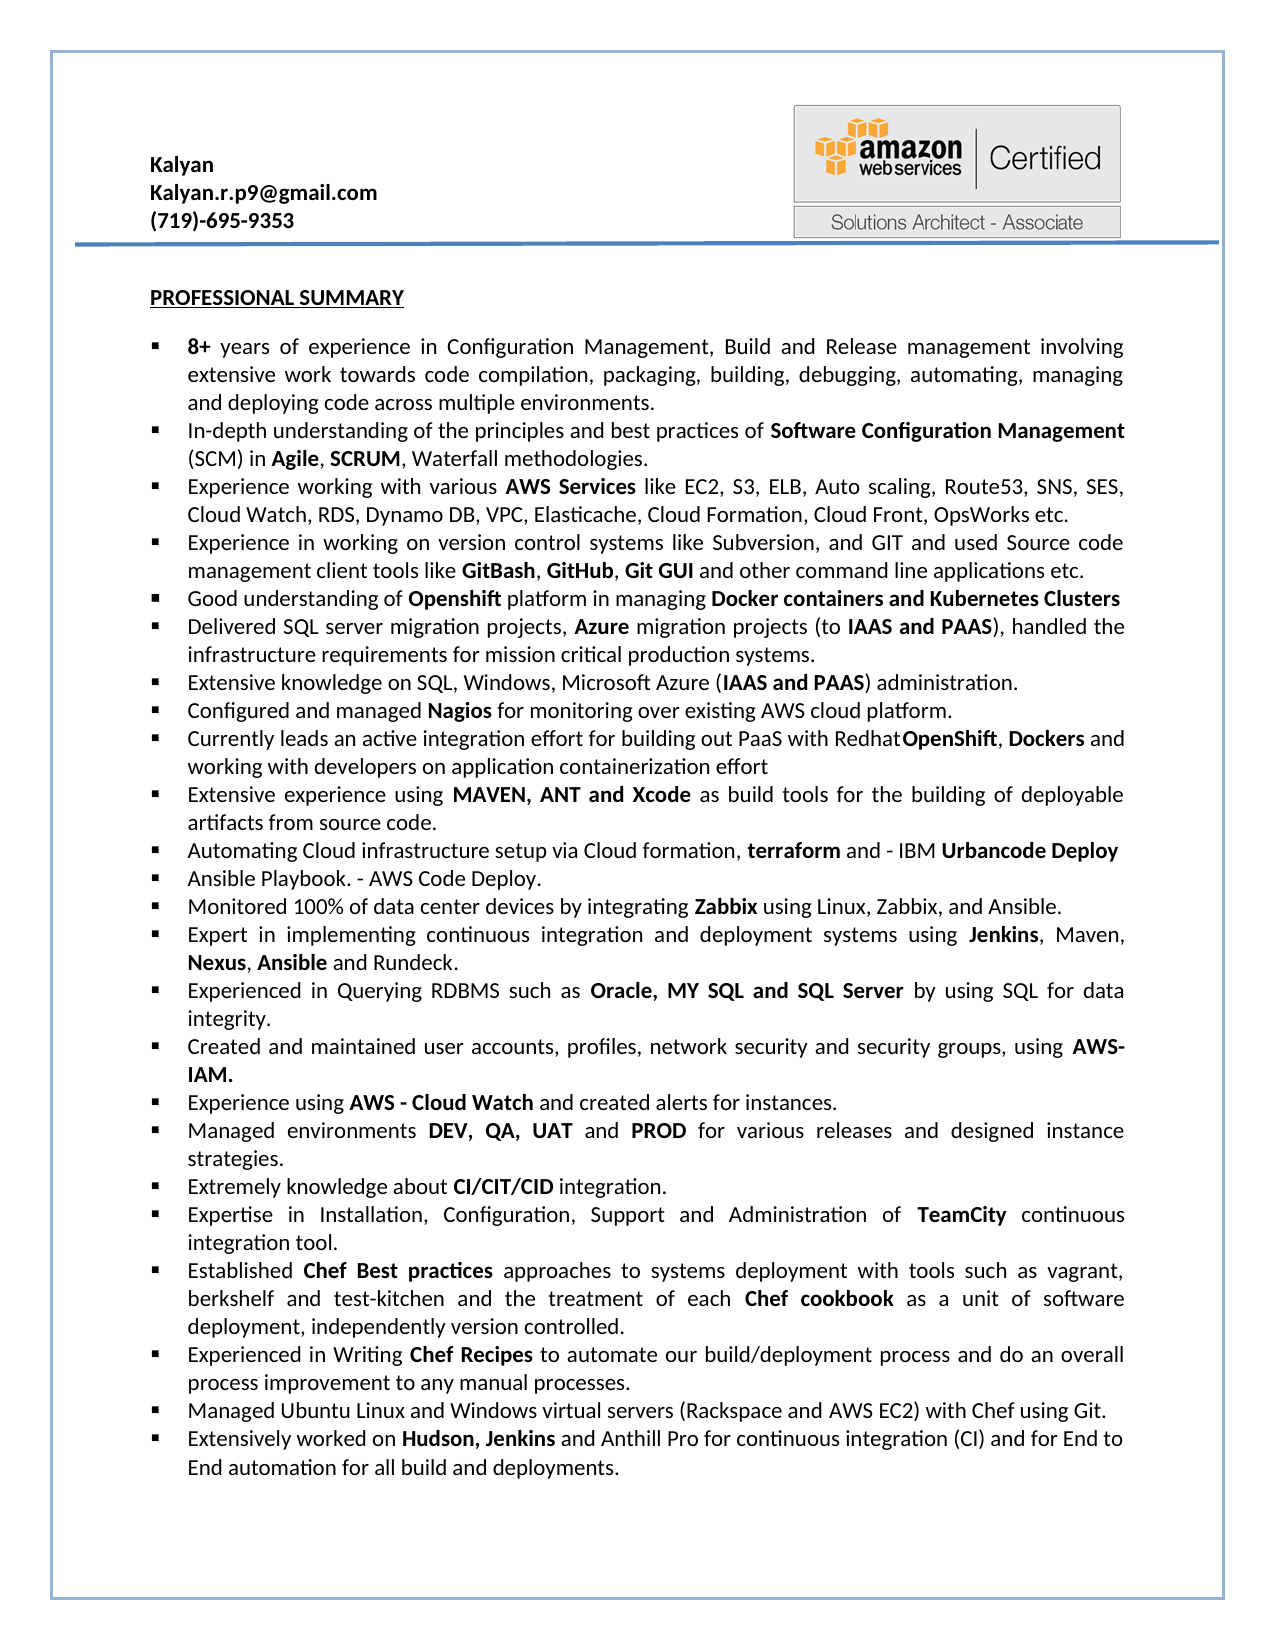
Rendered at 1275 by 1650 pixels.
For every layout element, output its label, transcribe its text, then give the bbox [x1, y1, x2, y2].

list Ansible Playbook. - AWS Code Deploy. [150, 864, 1125, 892]
list Managed Ubuntu Linux and Windows virtual servers (Rackspace and AWS EC2) with Chef using Git. [150, 1397, 1125, 1424]
list Automating Cloud infrastructure setup via Cloud formation, terraform and - IBM Urbancode Deploy [150, 836, 1125, 864]
list Currently leads an active integration effort for building out PaaS with RedhatOpenShift, Dockers and working with developers on application containerization effort [150, 724, 1125, 780]
list Managed environments DEV, QA, UAT and PROD for various releases and designed instance strategies. [150, 1116, 1125, 1172]
list Extremely knowledge about CI/CIT/CID integration. [150, 1172, 1125, 1200]
list Established Chef Best practices approaches to systems deployment with tools such as vagrant, berkshelf and test-kitchen and the treatment of each Chef cookbook as a unit of software deployment, independently version controlled. [150, 1256, 1125, 1341]
list Experienced in Querying RDBMS such as Oracle, MY SQL and SQL Server by using SQL for data integrity. [150, 976, 1125, 1032]
list Experience in working on version control systems like Subversion, and GIT and used Source code management client tools like GitBash, GitHub, Git GUI and other command line applications etc. [150, 528, 1125, 584]
list Configured and managed Nagios for monitoring over existing AWS cloud platform. [150, 696, 1125, 724]
picture [788, 100, 1122, 241]
list Experienced in Writing Chef Recipes to automate our build/deployment process and do an overall process improvement to any manual processes. [150, 1341, 1125, 1397]
list Good understanding of Openshift platform in managing Docker containers and Kubernetes Clusters [150, 584, 1125, 612]
text Kalyan Kalyan.r.p9@gmail.com [150, 150, 788, 206]
list 8+ years of experience in Configuration Management, Build and Release management involving extensive work towards code compilation, packaging, building, debugging, automating, managing and deploying code across multiple environments. [150, 332, 1125, 416]
text PROFESSIONAL SUMMARY [150, 283, 1125, 311]
list Expert in implementing continuous integration and deployment systems using Jenkins, Maven, Nexus, Ansible and Rundeck. [150, 920, 1125, 976]
list Expertise in Installation, Configuration, Support and Administration of TeamCity continuous integration tool. [150, 1200, 1125, 1256]
list Extensive experience using MAVEN, ANT and Xcode as build tools for the building of deployable artifacts from source code. [150, 780, 1125, 836]
list Extensively worked on Hudson, Jenkins and Anthill Pro for continuous integration (CI) and for End to End automation for all build and deployments. [150, 1424, 1125, 1481]
list Extensive knowledge on SQL, Windows, Microsoft Azure (IAAS and PAAS) administration. [150, 668, 1125, 696]
list Created and maintained user accounts, profiles, network security and security groups, using AWS-IAM. [150, 1032, 1125, 1088]
list Experience using AWS - Cloud Watch and created alerts for instances. [150, 1088, 1125, 1116]
list Experience working with various AWS Services like EC2, S3, ELB, Auto scaling, Route53, SNS, SES, Cloud Watch, RDS, Dynamo DB, VPC, Elasticache, Cloud Formation, Cloud Front, OpsWorks etc. [150, 472, 1125, 528]
list Monitored 100% of data center devices by integrating Zabbix using Linux, Zabbix, and Ansible. [150, 892, 1125, 920]
text (719)-695-9353 [150, 206, 788, 234]
list Delivered SQL server migration projects, Azure migration projects (to IAAS and PAAS), handled the infrastructure requirements for mission critical production systems. [150, 612, 1125, 668]
list In-depth understanding of the principles and best practices of Software Configuration Management (SCM) in Agile, SCRUM, Waterfall methodologies. [150, 416, 1125, 472]
